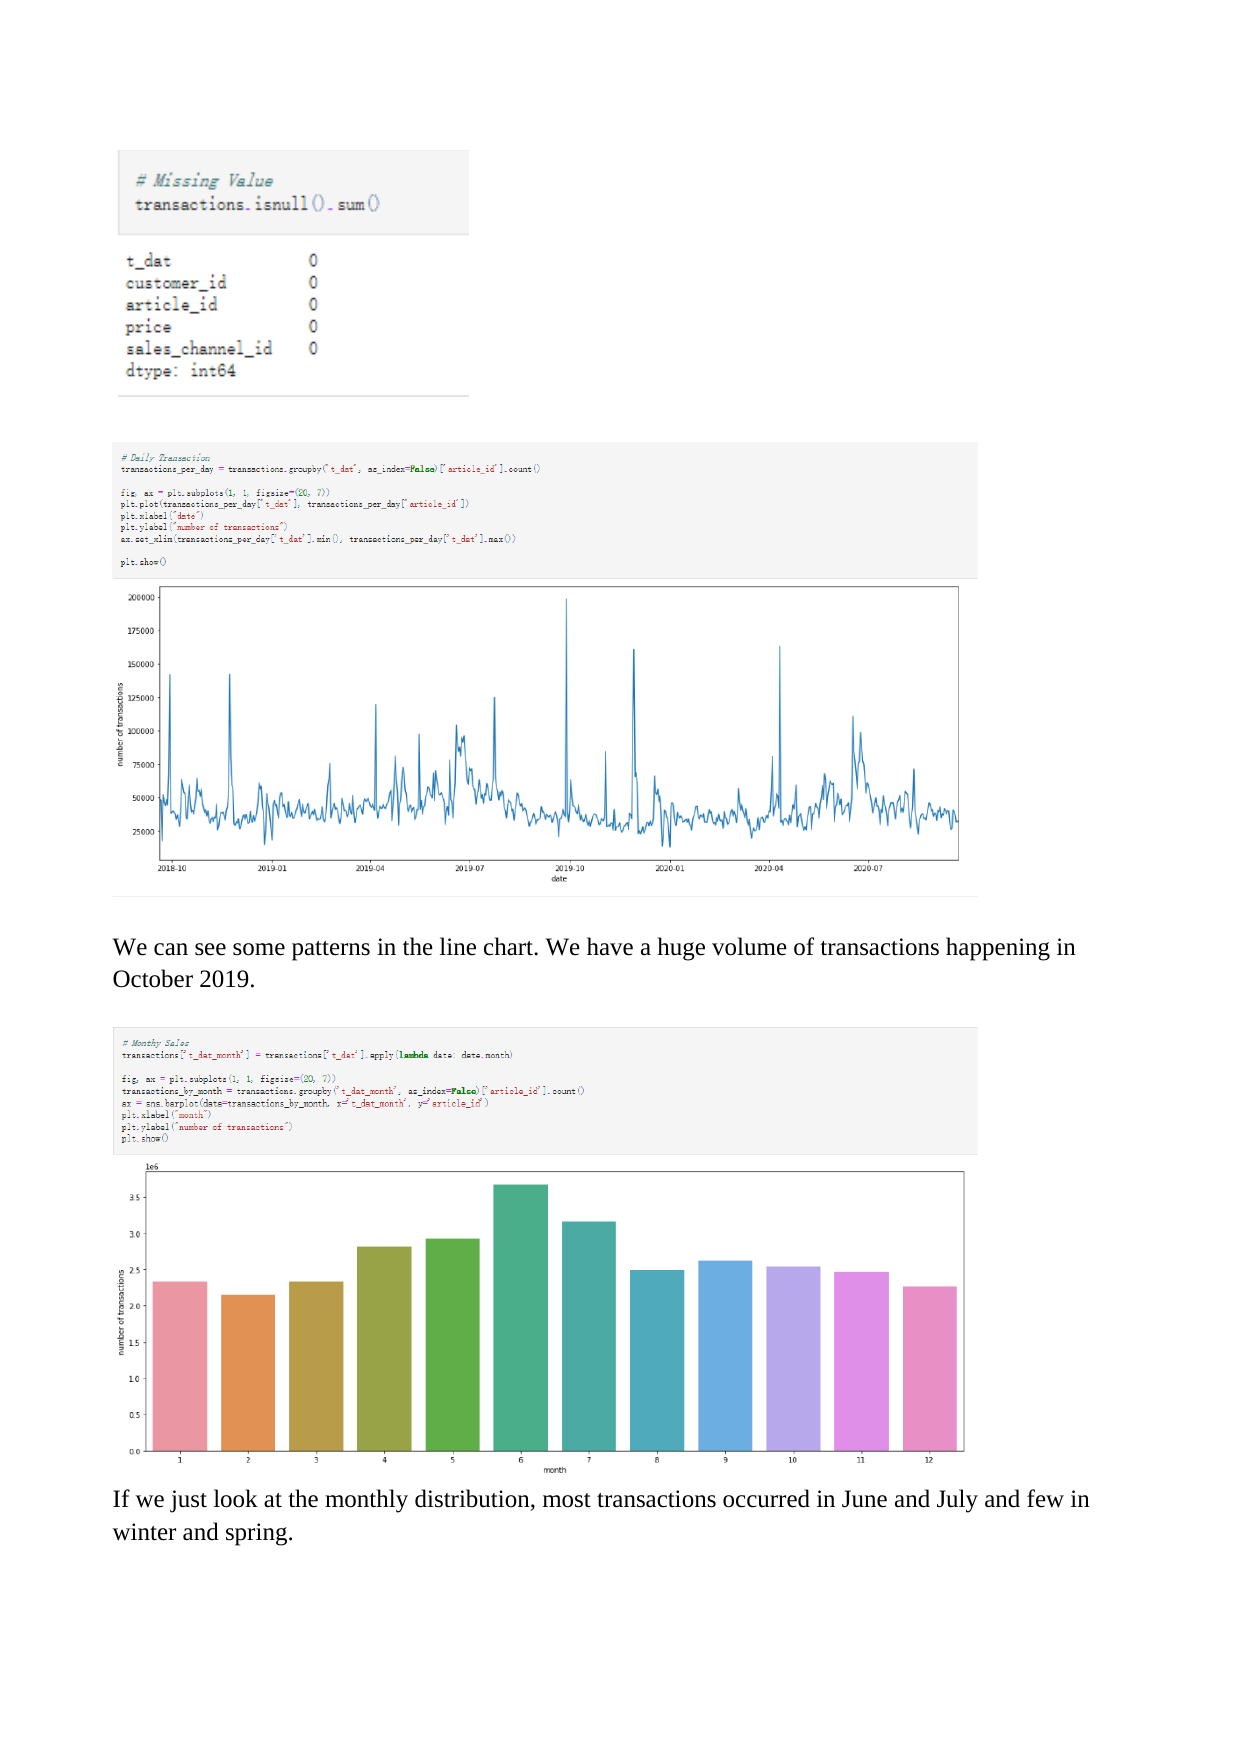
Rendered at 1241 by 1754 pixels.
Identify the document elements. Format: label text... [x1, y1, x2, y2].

text We can see some patterns in the line chart. We have a huge volume of transactions happening in October 2019. [112, 930, 1128, 995]
picture [112, 1027, 978, 1480]
text If we just look at the monthly distribution, most transactions occurred in June and July and few in winter and spring. [112, 1482, 1128, 1547]
picture [112, 442, 978, 897]
picture [112, 150, 469, 397]
